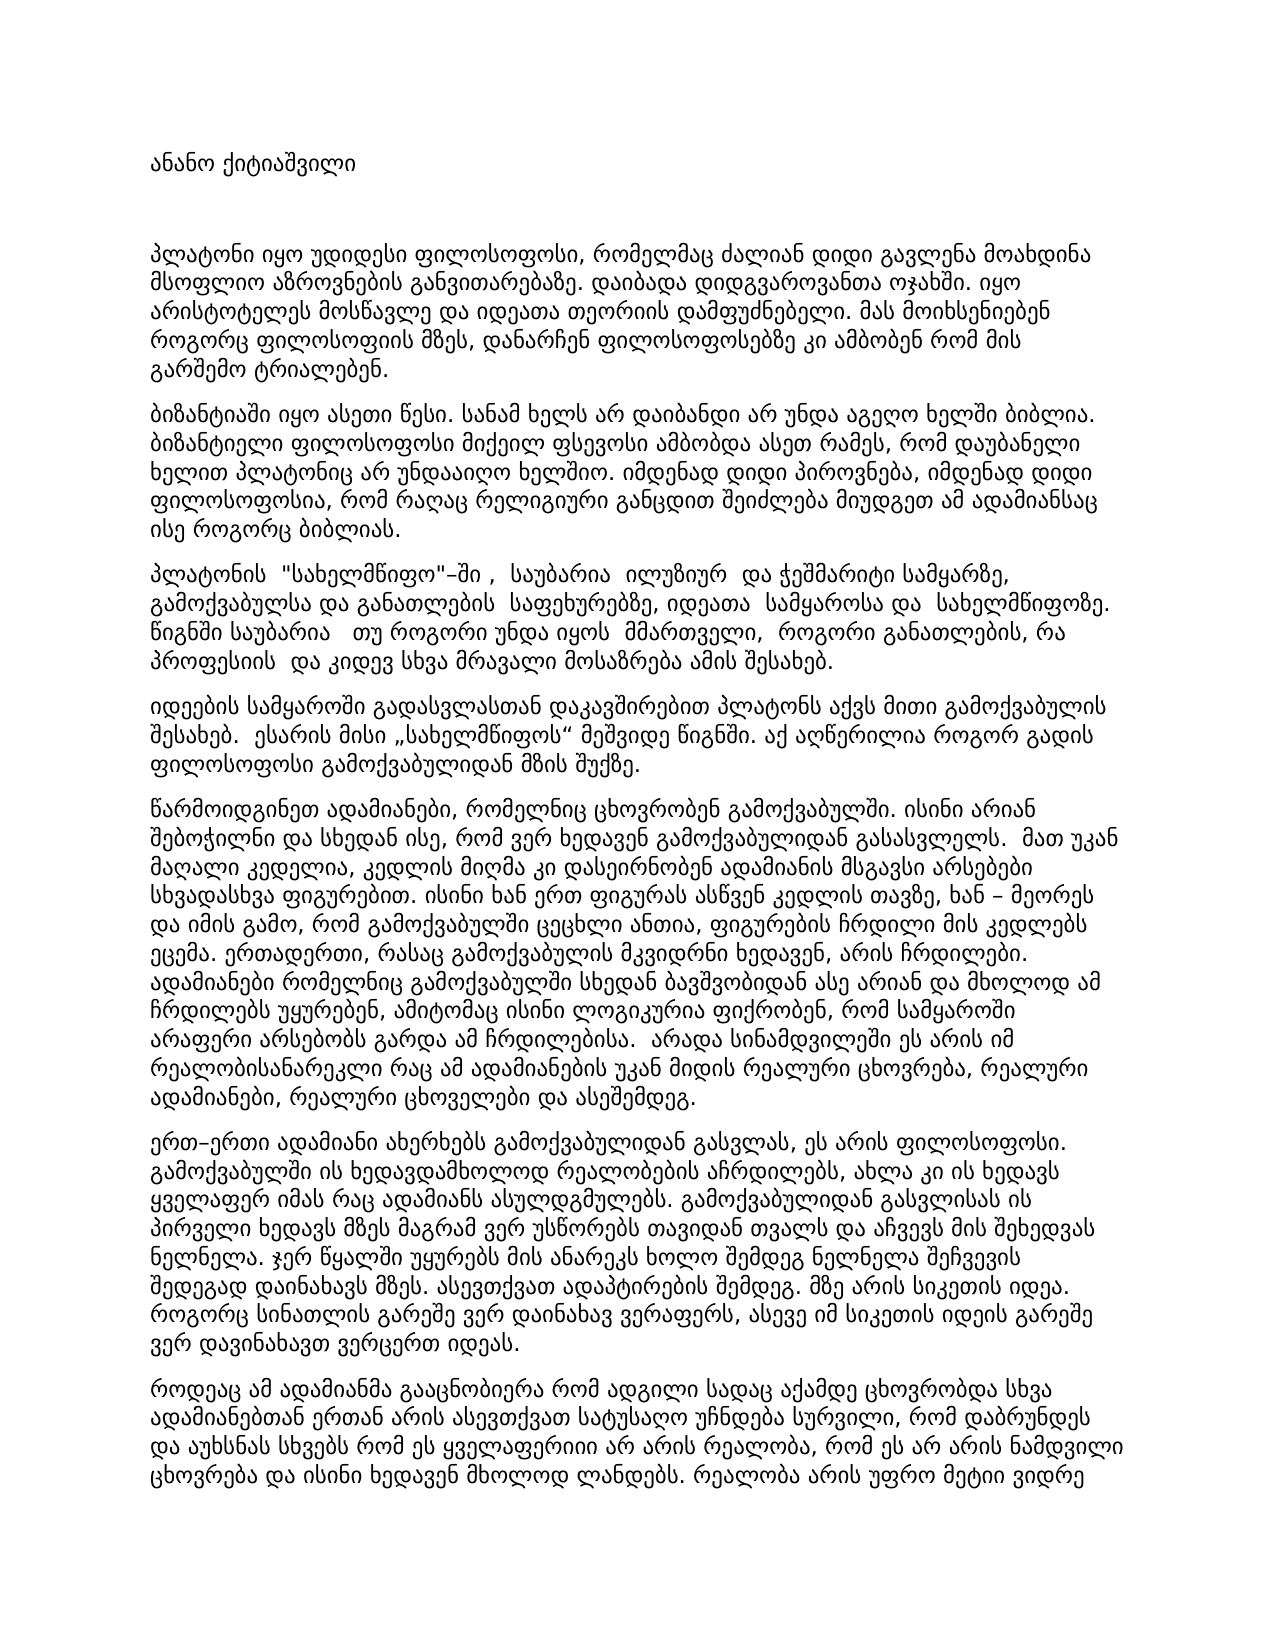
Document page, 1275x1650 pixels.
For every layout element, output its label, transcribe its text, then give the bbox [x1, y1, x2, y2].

text ბიზანტიაში იყო ასეთი წესი. სანამ ხელს არ დაიბანდი არ უნდა აგეღო ხელში ბიბლია. ბიზანტიელი ფილოსოფოსი მიქეილ ფსევოსი ამბობდა ასეთ რამეს, რომ დაუბანელი ხელით პლატონიც არ უნდააიღო ხელშიო. იმდენად დიდი პიროვნება, იმდენად დიდი ფილოსოფოსია, რომ რაღაც რელიგიური განცდით შეიძლება მიუდგეთ ამ ადამიანსაც ისე როგორც ბიბლიას. [150, 401, 1125, 543]
text იდეების სამყაროში გადასვლასთან დაკავშირებით პლატონს აქვს მითი გამოქვაბულის შესახებ. ესარის მისი „სახელმწიფოს“ მეშვიდე წიგნში. აქ აღწერილია როგორ გადის ფილოსოფოსი გამოქვაბულიდან მზის შუქზე. [150, 693, 1125, 777]
text ერთ–ერთი ადამიანი ახერხებს გამოქვაბულიდან გასვლას, ეს არის ფილოსოფოსი. გამოქვაბულში ის ხედავდამხოლოდ რეალობების აჩრდილებს, ახლა კი ის ხედავს ყველაფერ იმას რაც ადამიანს ასულდგმულებს. გამოქვაბულიდან გასვლისას ის პირველი ხედავს მზეს მაგრამ ვერ უსწორებს თავიდან თვალს და აჩვევს მის შეხედვას ნელნელა. ჯერ წყალში უყურებს მის ანარეკს ხოლო შემდეგ ნელნელა შეჩვევის შედეგად დაინახავს მზეს. ასევთქვათ ადაპტირების შემდეგ. მზე არის სიკეთის იდეა. როგორც სინათლის გარეშე ვერ დაინახავ ვერაფერს, ასევე იმ სიკეთის იდეის გარეშე ვერ დავინახავთ ვერცერთ იდეას. [150, 1129, 1125, 1357]
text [150, 1376, 1125, 1489]
text პლატონი იყო უდიდესი ფილოსოფოსი, რომელმაც ძალიან დიდი გავლენა მოახდინა მსოფლიო აზროვნების განვითარებაზე. დაიბადა დიდგვაროვანთა ოჯახში. იყო არისტოტელეს მოსწავლე და იდეათა თეორიის დამფუძნებელი. მას მოიხსენიებენ როგორც ფილოსოფიის მზეს, დანარჩენ ფილოსოფოსებზე კი ამბობენ რომ მის გარშემო ტრიალებენ. [150, 241, 1125, 382]
text პლატონის "სახელმწიფო"–ში , საუბარია ილუზიურ და ჭეშმარიტი სამყარზე, გამოქვაბულსა და განათლების საფეხურებზე, იდეათა სამყაროსა და სახელმწიფოზე. წიგნში საუბარია თუ როგორი უნდა იყოს მმართველი, როგორი განათლების, რა პროფესიის და კიდევ სხვა მრავალი მოსაზრება ამის შესახებ. [150, 562, 1125, 674]
text წარმოიდგინეთ ადამიანები, რომელნიც ცხოვრობენ გამოქვაბულში. ისინი არიან შებოჭილნი და სხედან ისე, რომ ვერ ხედავენ გამოქვაბულიდან გასასვლელს. მათ უკან მაღალი კედელია, კედლის მიღმა კი დასეირნობენ ადამიანის მსგავსი არსებები სხვადასხვა ფიგურებით. ისინი ხან ერთ ფიგურას ასწვენ კედლის თავზე, ხან – მეორეს და იმის გამო, რომ გამოქვაბულში ცეცხლი ანთია, ფიგურების ჩრდილი მის კედლებს ეცემა. ერთადერთი, რასაც გამოქვაბულის მკვიდრნი ხედავენ, არის ჩრდილები. ადამიანები რომელნიც გამოქვაბულში სხედან ბავშვობიდან ასე არიან და მხოლოდ ამ ჩრდილებს უყურებენ, ამიტომაც ისინი ლოგიკურია ფიქრობენ, რომ სამყაროში არაფერი არსებობს გარდა ამ ჩრდილებისა. არადა სინამდვილეში ეს არის იმ რეალობისანარეკლი რაც ამ ადამიანების უკან მიდის რეალური ცხოვრება, რეალური ადამიანები, რეალური ცხოველები და ასეშემდეგ. [150, 796, 1125, 1110]
text ანანო ქიტიაშვილი [150, 150, 1125, 177]
